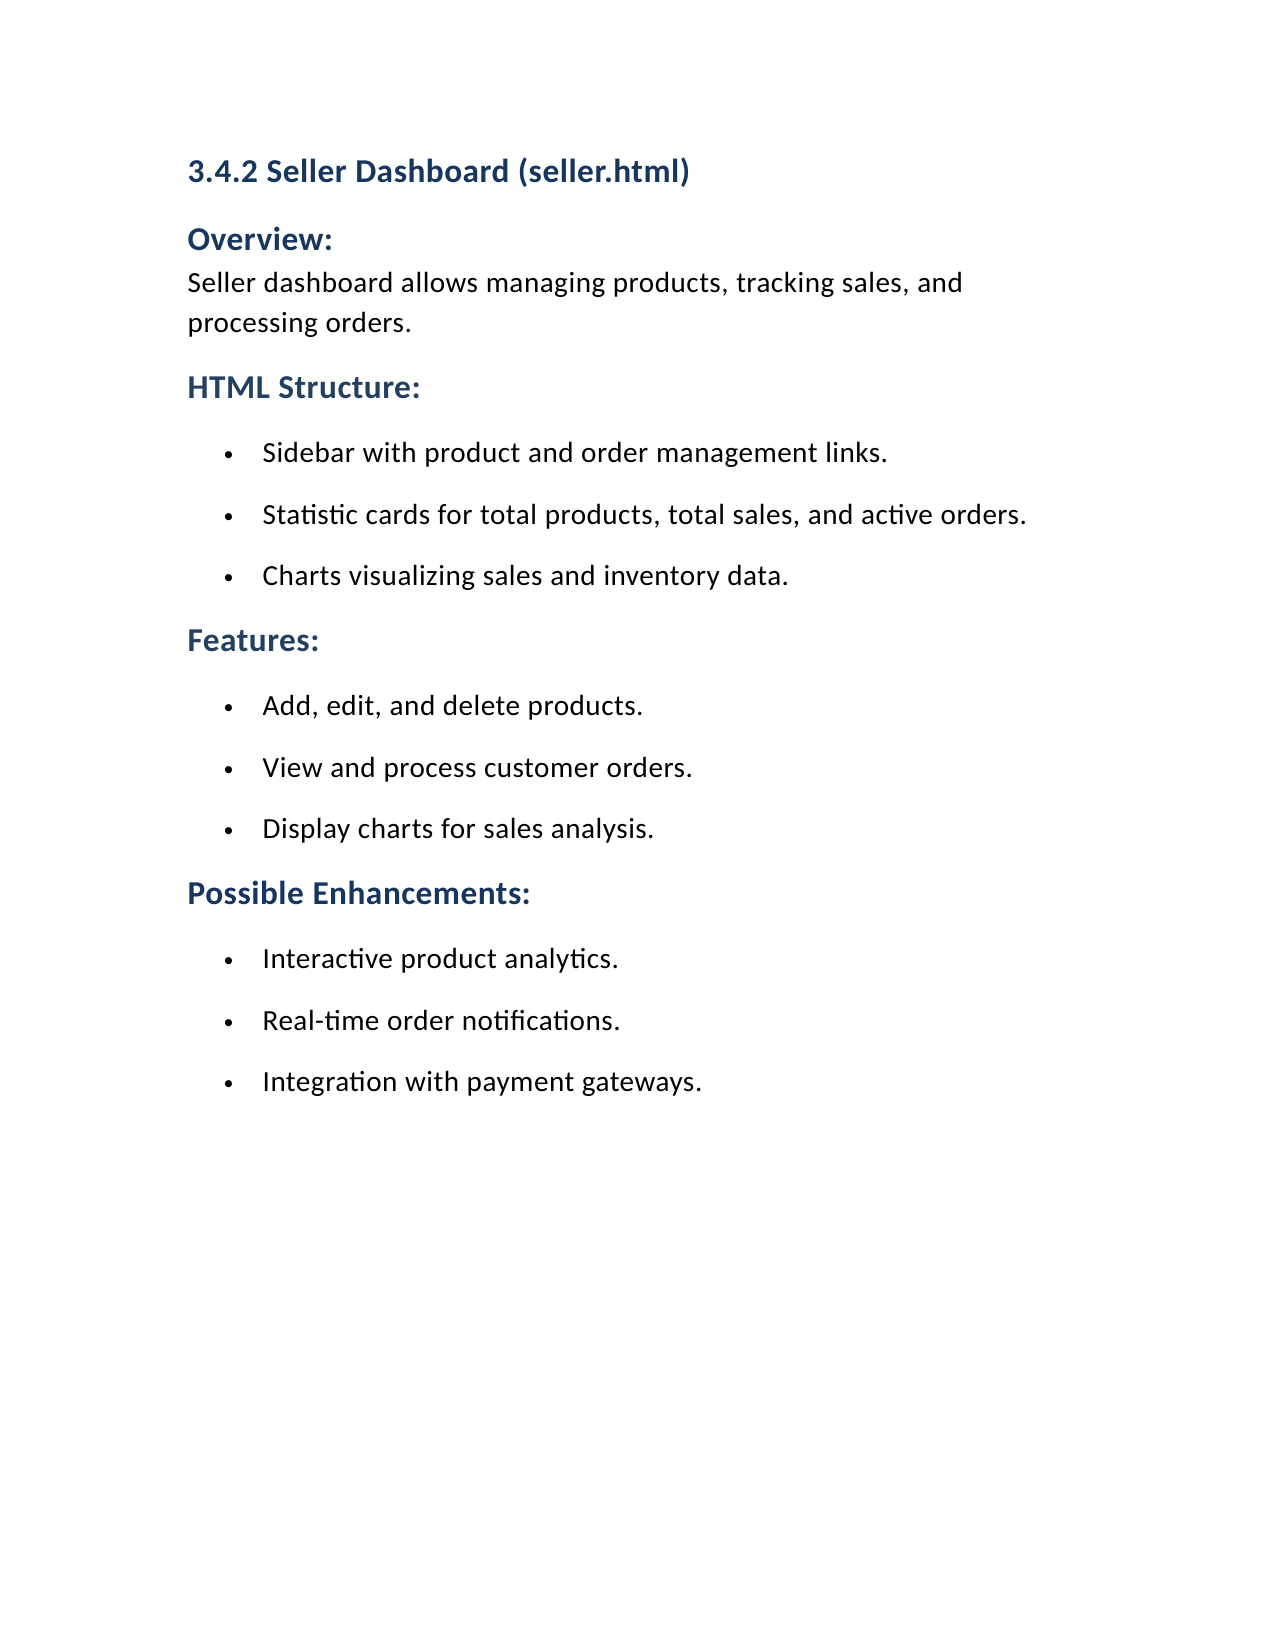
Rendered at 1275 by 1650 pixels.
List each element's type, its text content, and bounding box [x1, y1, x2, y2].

list Real-time order notifications. [225, 1002, 1087, 1037]
text HTML Structure: [187, 366, 1087, 407]
list Integration with payment gateways. [225, 1063, 1087, 1099]
text Overview: Seller dashboard allows managing products, tracking sales, and processing orders. [187, 218, 1087, 340]
text Features: [187, 619, 1087, 660]
list Interactive product analytics. [225, 940, 1087, 975]
list Display charts for sales analysis. [225, 810, 1087, 846]
list Sidebar with product and order management links. [225, 434, 1087, 469]
list Add, edit, and delete products. [225, 687, 1087, 722]
text Possible Enhancements: [187, 872, 1087, 913]
list Statistic cards for total products, total sales, and active orders. [225, 496, 1087, 531]
list View and process customer orders. [225, 749, 1087, 784]
list Charts visualizing sales and inventory data. [225, 557, 1087, 593]
text 3.4.2 Seller Dashboard (seller.html) [187, 150, 1087, 191]
